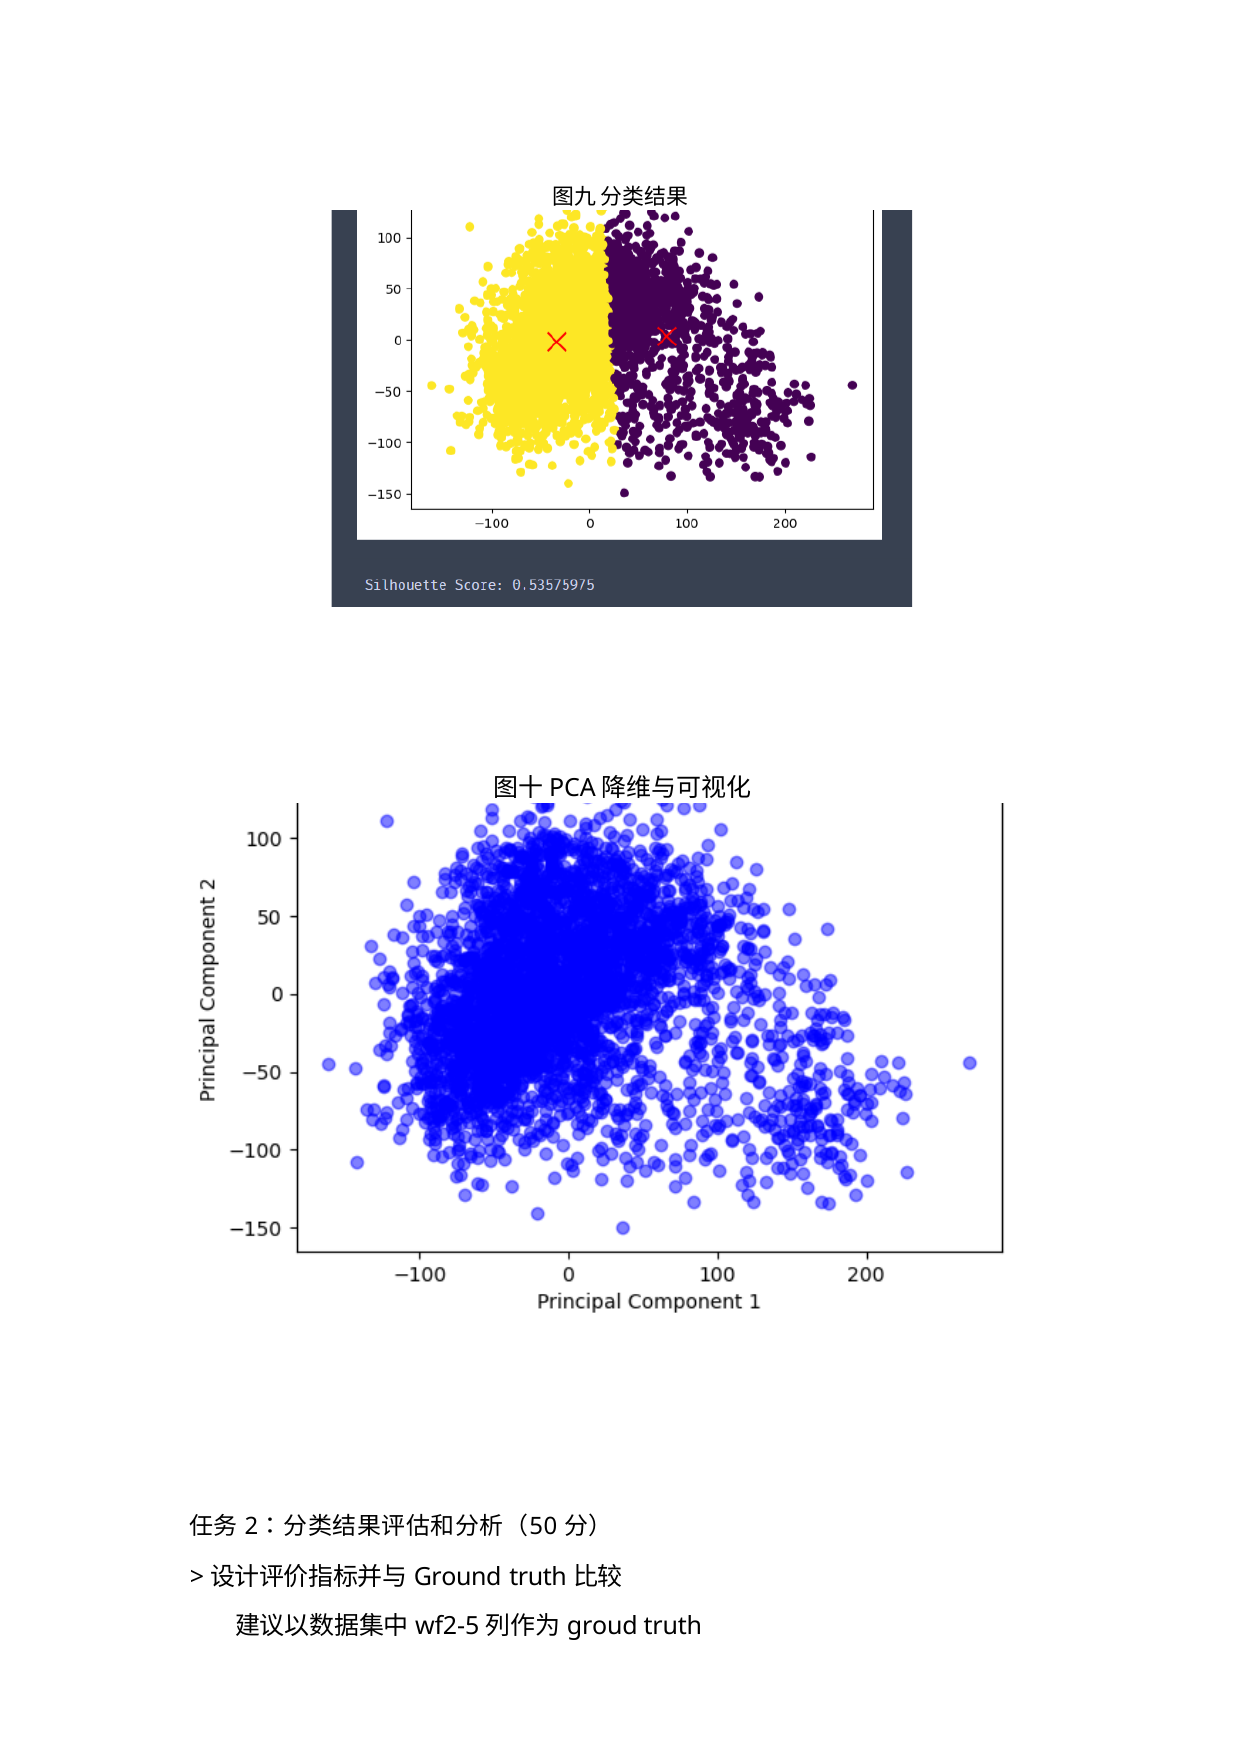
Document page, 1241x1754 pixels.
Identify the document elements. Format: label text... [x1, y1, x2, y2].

picture [331, 210, 913, 607]
text 图十 PCA降维与可视化 [189, 768, 1054, 804]
text 建议以数据集中 wf2-5 列作为 groud truth [235, 1610, 1054, 1641]
picture [189, 803, 1012, 1320]
text 任务 2：分类结果评估和分析（50 分） [189, 1510, 1054, 1541]
text 图九 分类结果 [186, 179, 1054, 211]
text > 设计评价指标并与 Ground truth 比较 [189, 1559, 1054, 1592]
